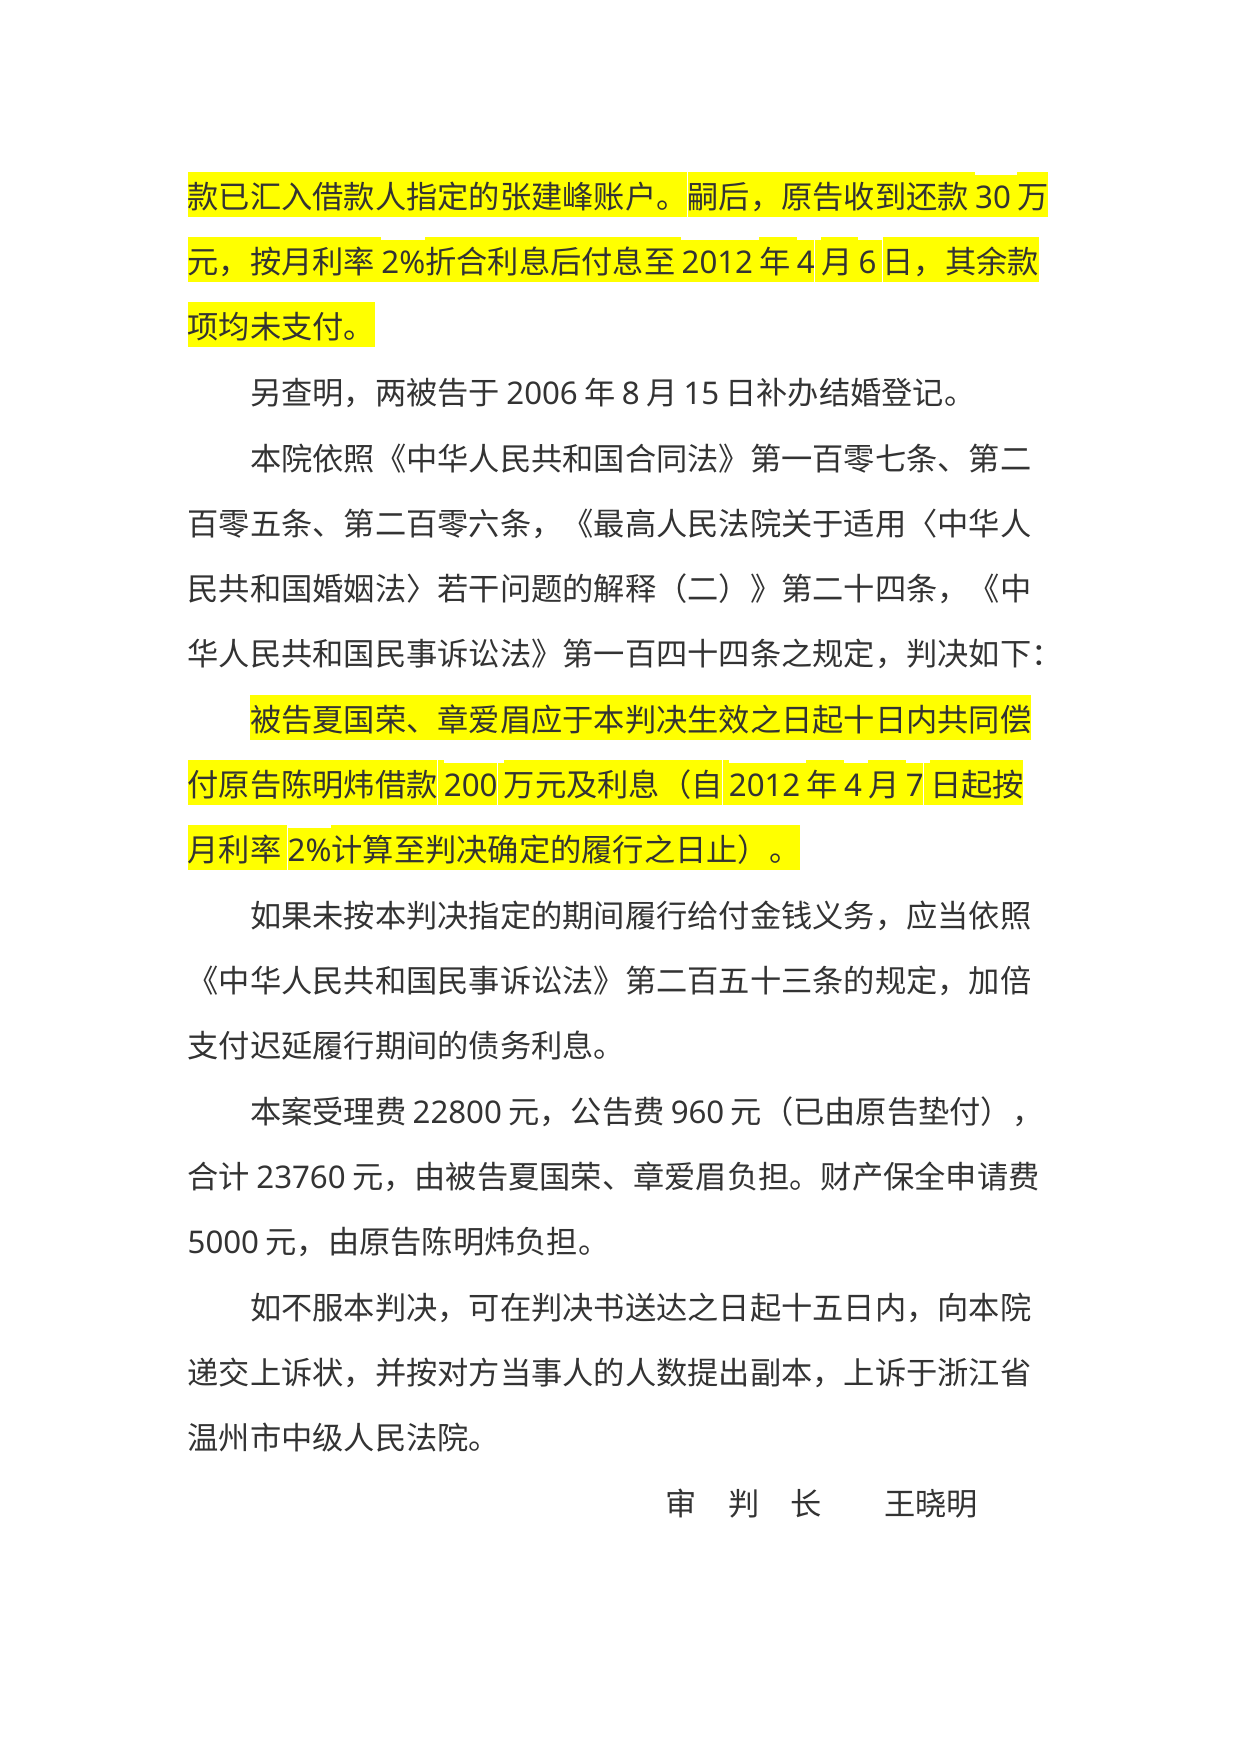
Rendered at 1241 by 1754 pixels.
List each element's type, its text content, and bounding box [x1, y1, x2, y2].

text 如不服本判决，可在判决书送达之日起十五日内，向本院递交上诉状，并按对方当事人的人数提出副本，上诉于浙江省温州市中级人民法院。 [187, 1273, 1053, 1468]
text 被告夏国荣、章爱眉应于本判决生效之日起十日内共同偿付原告陈明炜借款200万元及利息（自2012年4月7日起按月利率2%计算至判决确定的履行之日止）。 [187, 685, 1053, 880]
text 如果未按本判决指定的期间履行给付金钱义务，应当依照《中华人民共和国民事诉讼法》第二百五十三条的规定，加倍支付迟延履行期间的债务利息。 [187, 881, 1053, 1076]
text 审 判 长 王晓明 [187, 1469, 978, 1534]
text 本院依照《中华人民共和国合同法》第一百零七条、第二百零五条、第二百零六条，《最高人民法院关于适用〈中华人民共和国婚姻法〉若干问题的解释（二）》第二十四条，《中华人民共和国民事诉讼法》第一百四十四条之规定，判决如下： [187, 424, 1053, 684]
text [187, 162, 1053, 357]
text 本案受理费22800元，公告费960元（已由原告垫付），合计23760元，由被告夏国荣、章爱眉负担。财产保全申请费5000元，由原告陈明炜负担。 [187, 1077, 1053, 1272]
text 另查明，两被告于2006年8月15日补办结婚登记。 [187, 358, 1053, 423]
